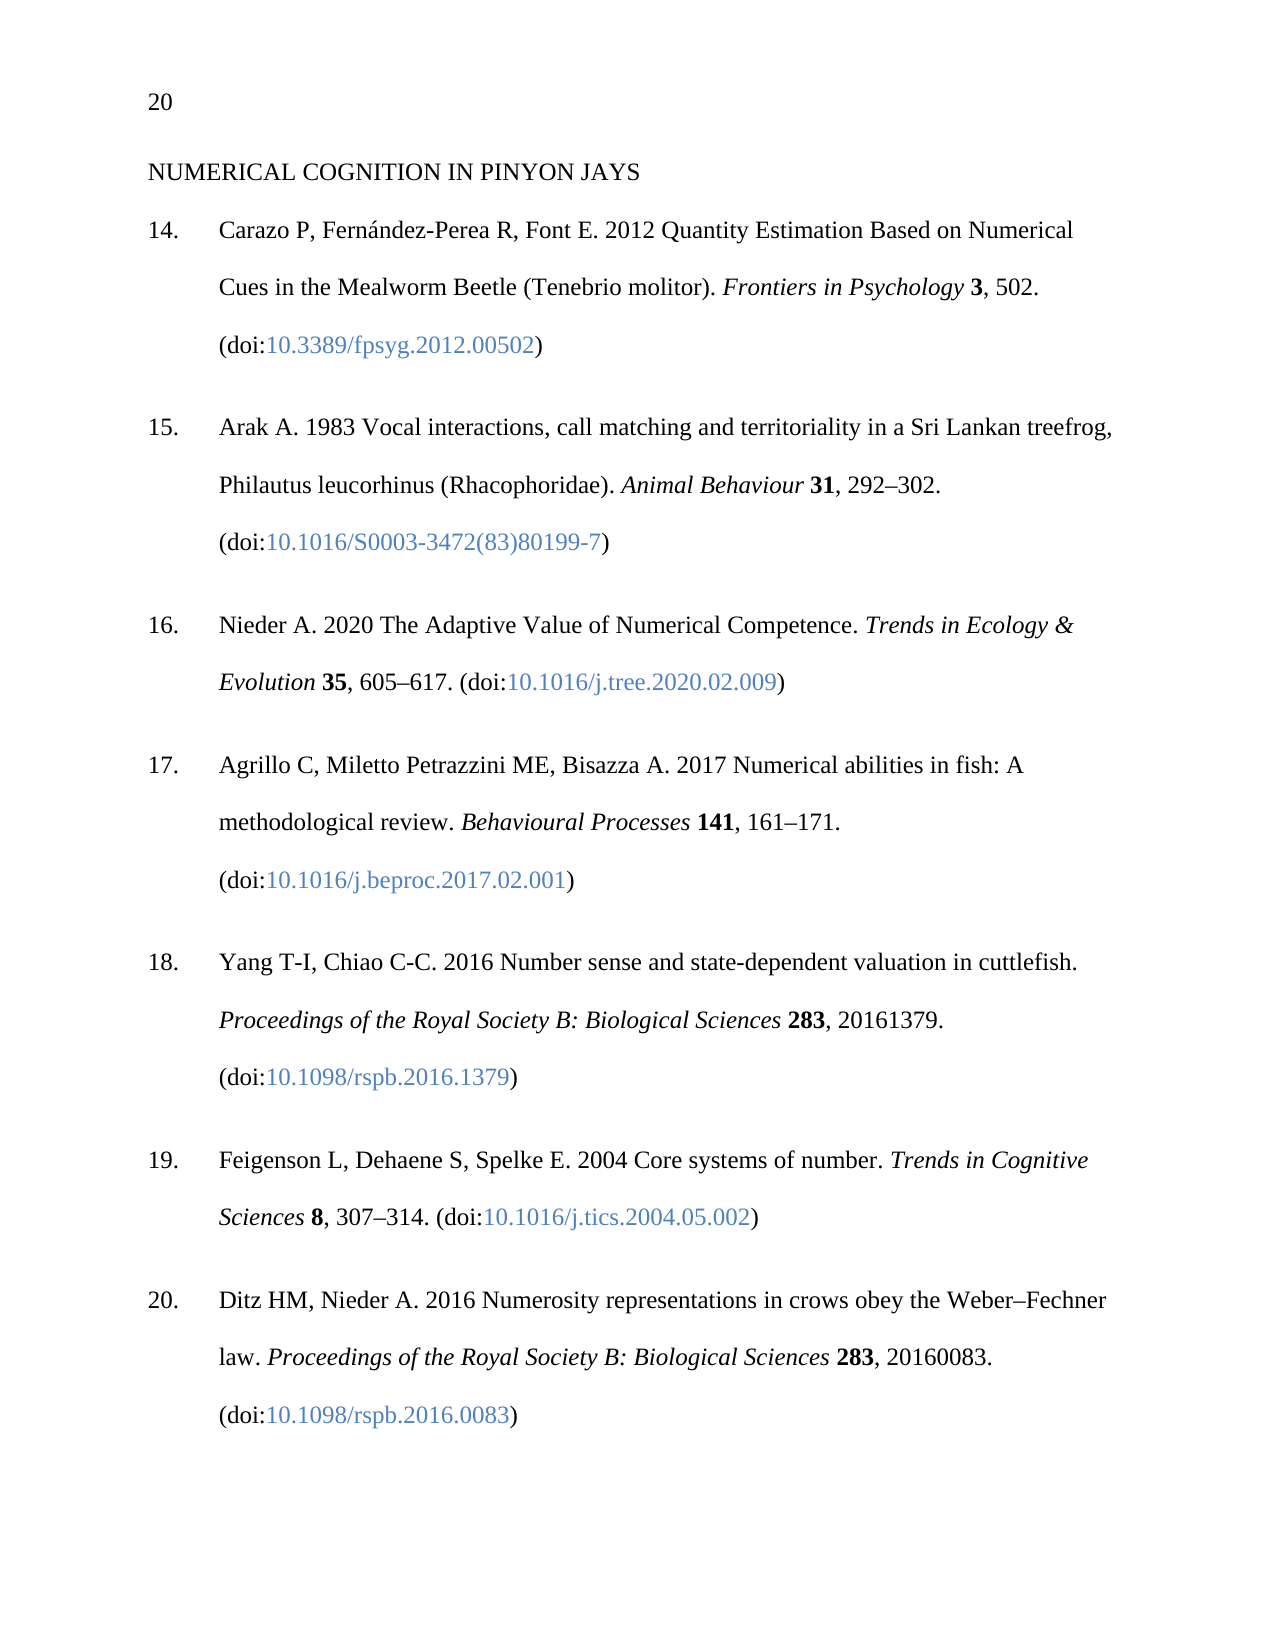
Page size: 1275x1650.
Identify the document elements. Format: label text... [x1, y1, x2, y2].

text 15. Arak A. 1983 Vocal interactions, call matching and territoriality in a Sri Lankan treefrog, Philautus leucorhinus (Rhacophoridae). Animal Behaviour 31, 292–302. (doi:10.1016/S0003-3472(83)80199-7) [148, 412, 1127, 556]
text 19. Feigenson L, Dehaene S, Spelke E. 2004 Core systems of number. Trends in Cognitive Sciences 8, 307–314. (doi:10.1016/j.tics.2004.05.002) [148, 1145, 1127, 1231]
text 20. Ditz HM, Nieder A. 2016 Numerosity representations in crows obey the Weber–Fechner law. Proceedings of the Royal Society B: Biological Sciences 283, 20160083. (doi:10.1098/rspb.2016.0083) [148, 1285, 1127, 1429]
text 17. Agrillo C, Miletto Petrazzini ME, Bisazza A. 2017 Numerical abilities in fish: A methodological review. Behavioural Processes 141, 161–171. (doi:10.1016/j.beproc.2017.02.001) [148, 750, 1127, 894]
text 16. Nieder A. 2020 The Adaptive Value of Numerical Competence. Trends in Ecology & Evolution 35, 605–617. (doi:10.1016/j.tree.2020.02.009) [148, 610, 1127, 696]
text 18. Yang T-I, Chiao C-C. 2016 Number sense and state-dependent valuation in cuttlefish. Proceedings of the Royal Society B: Biological Sciences 283, 20161379. (doi:10.1098/rspb.2016.1379) [148, 947, 1127, 1091]
text 14. Carazo P, Fernández-Perea R, Font E. 2012 Quantity Estimation Based on Numerical Cues in the Mealworm Beetle (Tenebrio molitor). Frontiers in Psychology 3, 502. (doi:10.3389/fpsyg.2012.00502) [148, 215, 1127, 359]
